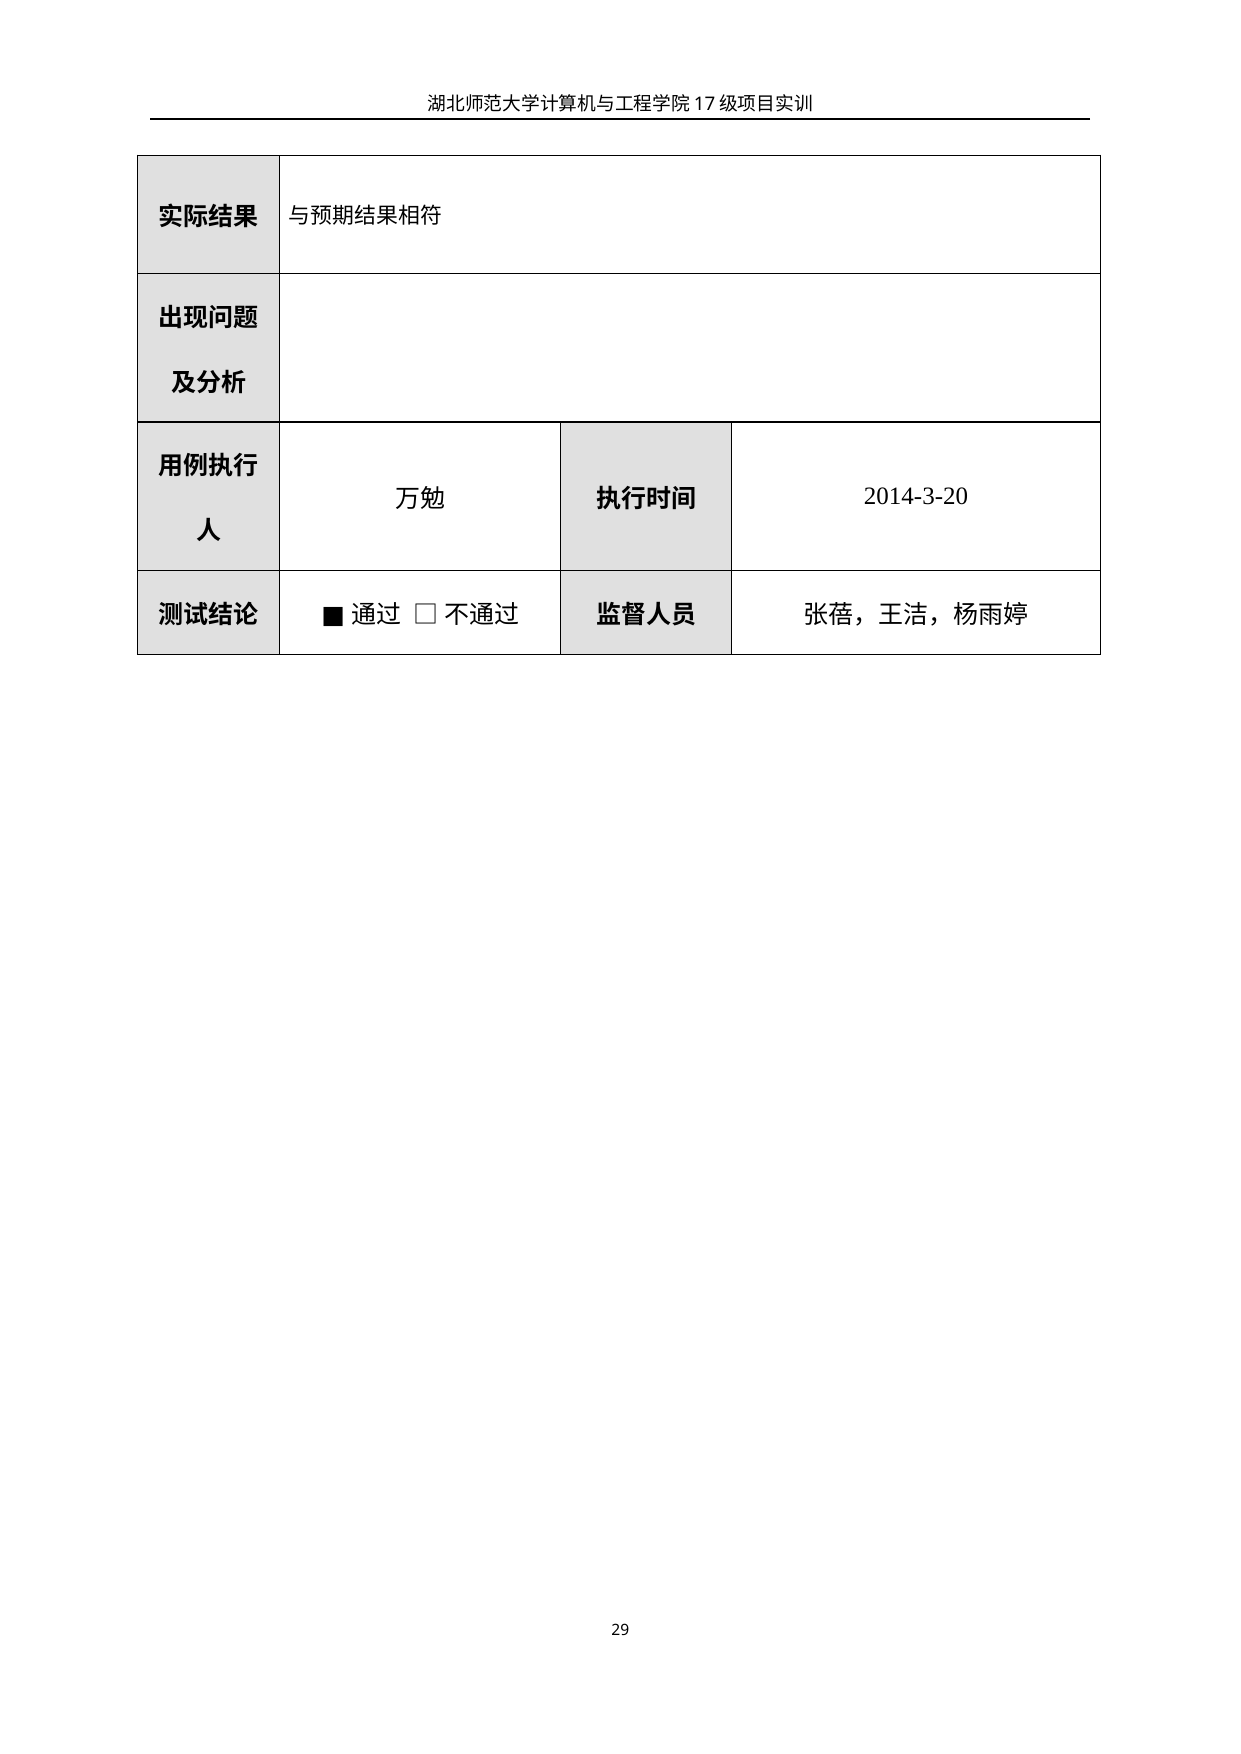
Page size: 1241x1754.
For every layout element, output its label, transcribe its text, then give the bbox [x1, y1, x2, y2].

table_cell 出现问题及分析 [138, 274, 279, 421]
table_cell 张蓓，王洁，杨雨婷 [732, 571, 1100, 654]
table_cell 监督人员 [561, 571, 731, 654]
table_cell 用例执行人 [138, 423, 279, 570]
table_cell 测试结论 [138, 571, 279, 654]
table_cell 实际结果 [138, 156, 279, 273]
table_cell 万勉 [280, 423, 560, 570]
table_cell ■ 通过 □ 不通过 [280, 571, 560, 654]
table_cell 执行时间 [561, 423, 731, 570]
table_cell [280, 274, 1100, 421]
table_cell 2014-3-20 [732, 423, 1100, 570]
table_cell 与预期结果相符 [280, 156, 1100, 273]
